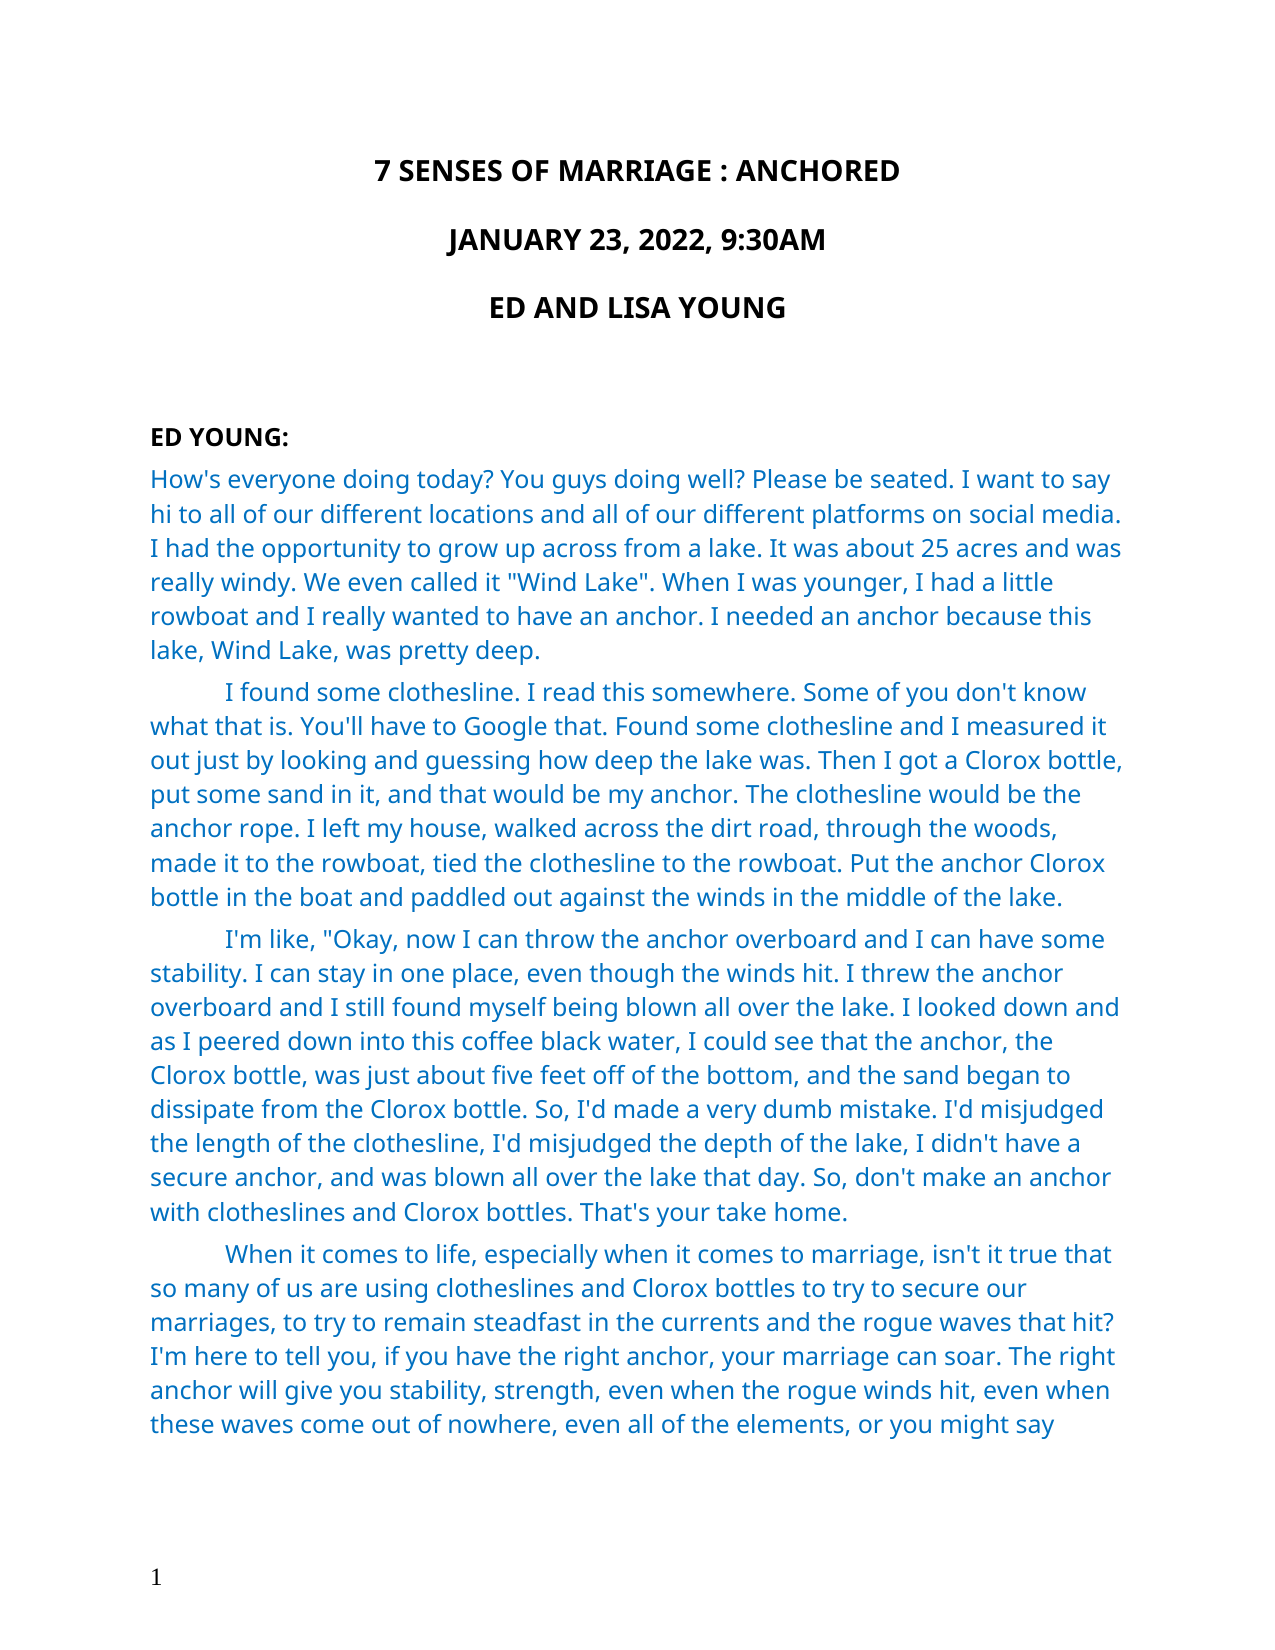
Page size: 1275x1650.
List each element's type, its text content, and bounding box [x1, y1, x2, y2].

text JANUARY 23, 2022, 9:30AM [150, 219, 1125, 258]
text How's everyone doing today? You guys doing well? Please be seated. I want to say hi to all of our different locations and all of our different platforms on social media. I had the opportunity to grow up across from a lake. It was about 25 acres and was really windy. We even called it "Wind Lake". When I was younger, I had a little rowboat and I really wanted to have an anchor. I needed an anchor because this lake, Wind Lake, was pretty deep. [150, 462, 1125, 667]
text I found some clothesline. I read this somewhere. Some of you don't know what that is. You'll have to Google that. Found some clothesline and I measured it out just by looking and guessing how deep the lake was. Then I got a Clorox bottle, put some sand in it, and that would be my anchor. The clothesline would be the anchor rope. I left my house, walked across the dirt road, through the woods, made it to the rowboat, tied the clothesline to the rowboat. Put the anchor Clorox bottle in the boat and paddled out against the winds in the middle of the lake. [150, 675, 1125, 913]
text I'm like, "Okay, now I can throw the anchor overboard and I can have some stability. I can stay in one place, even though the winds hit. I threw the anchor overboard and I still found myself being blown all over the lake. I looked down and as I peered down into this coffee black water, I could see that the anchor, the Clorox bottle, was just about five feet off of the bottom, and the sand began to dissipate from the Clorox bottle. So, I'd made a very dumb mistake. I'd misjudged the length of the clothesline, I'd misjudged the depth of the lake, I didn't have a secure anchor, and was blown all over the lake that day. So, don't make an anchor with clotheslines and Clorox bottles. That's your take home. [150, 922, 1125, 1228]
text 7 SENSES OF MARRIAGE : ANCHORED [150, 150, 1125, 190]
text ED YOUNG: [150, 420, 1125, 454]
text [150, 1237, 1125, 1441]
text ED AND LISA YOUNG [150, 288, 1125, 327]
